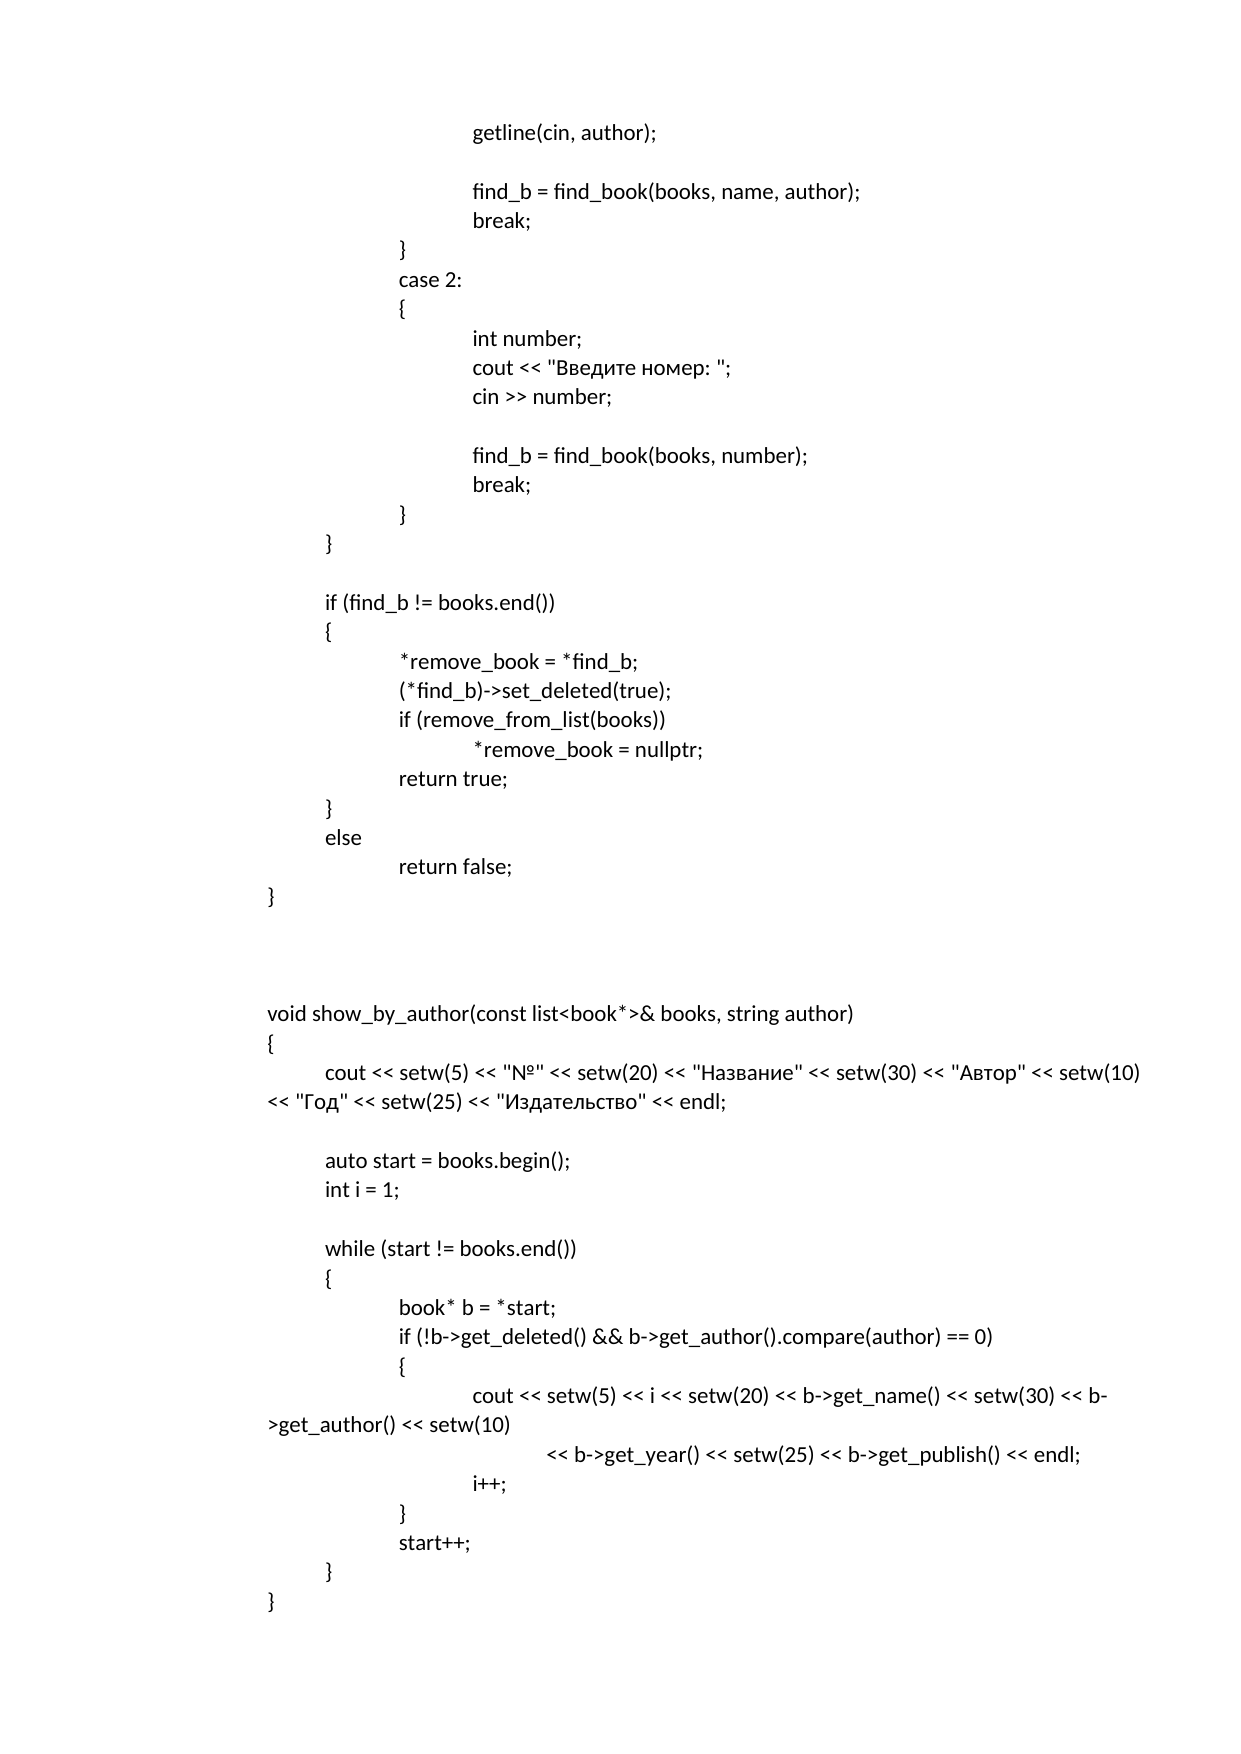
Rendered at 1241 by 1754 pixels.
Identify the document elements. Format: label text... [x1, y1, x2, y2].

list { [267, 1029, 1152, 1057]
list cout << "Введите номер: "; [267, 353, 1152, 381]
list return true; [267, 764, 1152, 792]
list if (find_b != books.end()) [267, 588, 1152, 616]
list start++; [267, 1528, 1152, 1556]
list } [267, 236, 1152, 264]
list i++; [267, 1469, 1152, 1497]
list while (start != books.end()) [267, 1234, 1152, 1262]
list } [267, 500, 1152, 528]
list *remove_book = nullptr; [267, 735, 1152, 763]
list << b->get_year() << setw(25) << b->get_publish() << endl; [267, 1440, 1152, 1468]
list *remove_book = *find_b; [267, 647, 1152, 675]
list { [267, 1352, 1152, 1380]
list if (remove_from_list(books)) [267, 706, 1152, 734]
list cout << setw(5) << i << setw(20) << b->get_name() << setw(30) << b->get_author() << setw(10) [267, 1381, 1152, 1439]
list } [267, 1557, 1152, 1586]
list break; [267, 471, 1152, 499]
list cout << setw(5) << "№" << setw(20) << "Название" << setw(30) << "Автор" << setw(10) << "Год" << setw(25) << "Издательство" << endl; [267, 1058, 1152, 1116]
list break; [267, 206, 1152, 234]
list cin >> number; [267, 382, 1152, 411]
list } [267, 1499, 1152, 1527]
list void show_by_author(const list<book*>& books, string author) [267, 999, 1152, 1027]
list else [267, 823, 1152, 851]
list (*find_b)->set_deleted(true); [267, 676, 1152, 704]
list if (!b->get_deleted() && b->get_author().compare(author) == 0) [267, 1322, 1152, 1351]
list find_b = find_book(books, name, author); [267, 177, 1152, 205]
list getline(cin, author); [267, 118, 1152, 146]
list book* b = *start; [267, 1293, 1152, 1321]
list case 2: [267, 265, 1152, 293]
list { [267, 617, 1152, 646]
list int i = 1; [267, 1176, 1152, 1204]
list } [267, 794, 1152, 822]
list } [267, 882, 1152, 910]
list return false; [267, 852, 1152, 881]
list { [267, 294, 1152, 322]
list } [267, 529, 1152, 557]
list int number; [267, 324, 1152, 352]
list { [267, 1264, 1152, 1292]
list find_b = find_book(books, number); [267, 441, 1152, 469]
list } [267, 1587, 1152, 1615]
list auto start = books.begin(); [267, 1146, 1152, 1174]
